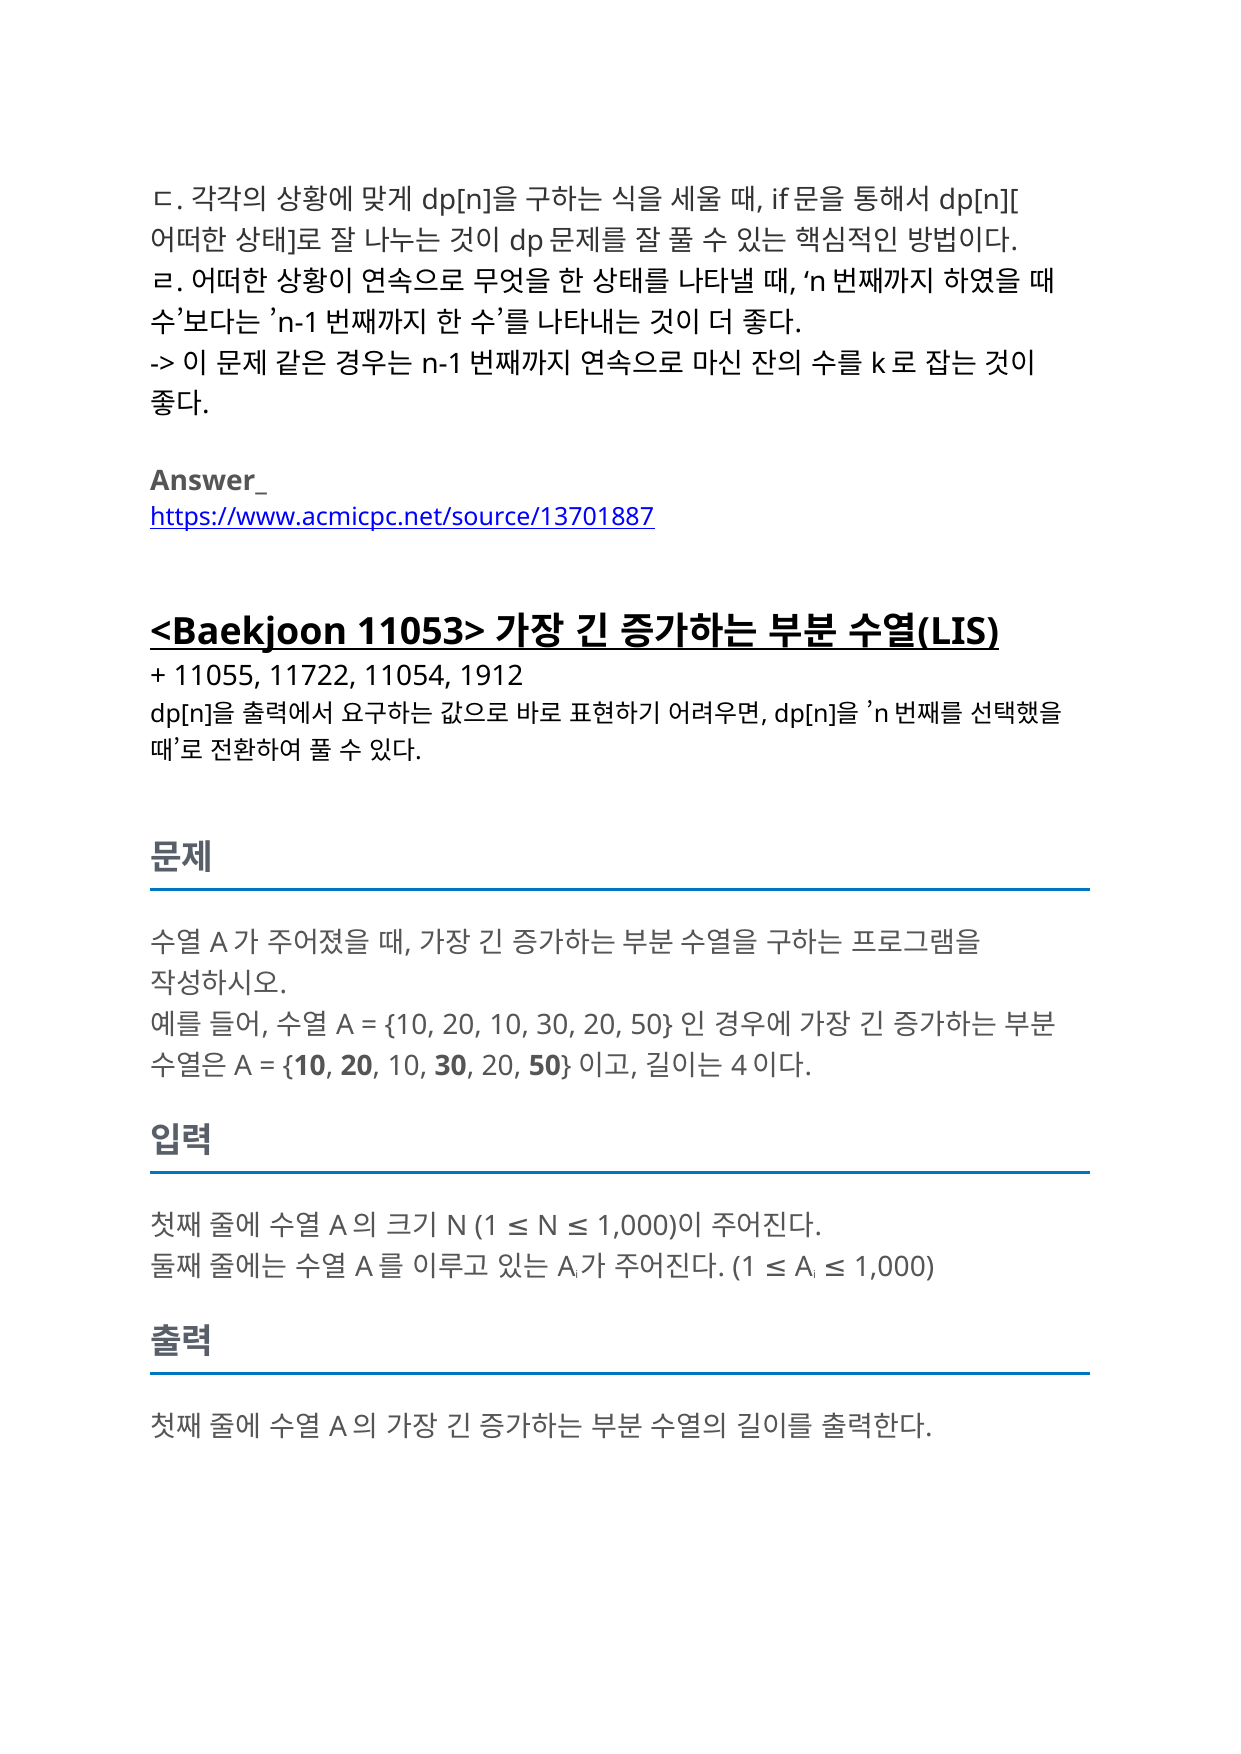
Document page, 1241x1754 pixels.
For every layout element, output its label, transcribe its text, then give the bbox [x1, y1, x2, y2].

text + 11055, 11722, 11054, 1912 [150, 656, 1090, 694]
text 문제 [150, 829, 1090, 888]
text 첫째 줄에 수열 A의 가장 긴 증가하는 부분 수열의 길이를 출력한다. [150, 1404, 1090, 1445]
text dp[n]을 출력에서 요구하는 값으로 바로 표현하기 어려우면, dp[n]을 ’n번째를 선택했을 때’로 전환하여 풀 수 있다. [150, 694, 1090, 766]
text 출력 [150, 1314, 1090, 1372]
text <Baekjoon 11053> 가장 긴 증가하는 부분 수열(LIS) [150, 601, 1090, 656]
text ㄹ. 어떠한 상황이 연속으로 무엇을 한 상태를 나타낼 때, ‘n번째까지 하였을 때 수’보다는 ’n-1번째까지 한 수’를 나타내는 것이 더 좋다. [150, 259, 1090, 341]
text 예를 들어, 수열 A = {10, 20, 10, 30, 20, 50} 인 경우에 가장 긴 증가하는 부분 수열은 A = {10, 20, 10, 30, 20, 50} 이고, 길이는 4이다. [150, 1002, 1090, 1083]
text https://www.acmicpc.net/source/13701887 [150, 499, 1090, 533]
text Answer_ [150, 461, 1090, 499]
text 입력 [150, 1112, 1090, 1171]
text 둘째 줄에는 수열 A를 이루고 있는 Ai가 주어진다. (1 ≤ Ai ≤ 1,000) [150, 1244, 1090, 1284]
text -> 이 문제 같은 경우는 n-1번째까지 연속으로 마신 잔의 수를 k로 잡는 것이 좋다. [150, 341, 1090, 422]
text ㄷ. 각각의 상황에 맞게 dp[n]을 구하는 식을 세울 때, if문을 통해서 dp[n][어떠한 상태]로 잘 나누는 것이 dp문제를 잘 풀 수 있는 핵심적인 방법이다. [150, 177, 1090, 259]
text 첫째 줄에 수열 A의 크기 N (1 ≤ N ≤ 1,000)이 주어진다. [150, 1203, 1090, 1244]
text 수열 A가 주어졌을 때, 가장 긴 증가하는 부분 수열을 구하는 프로그램을 작성하시오. [150, 920, 1090, 1002]
